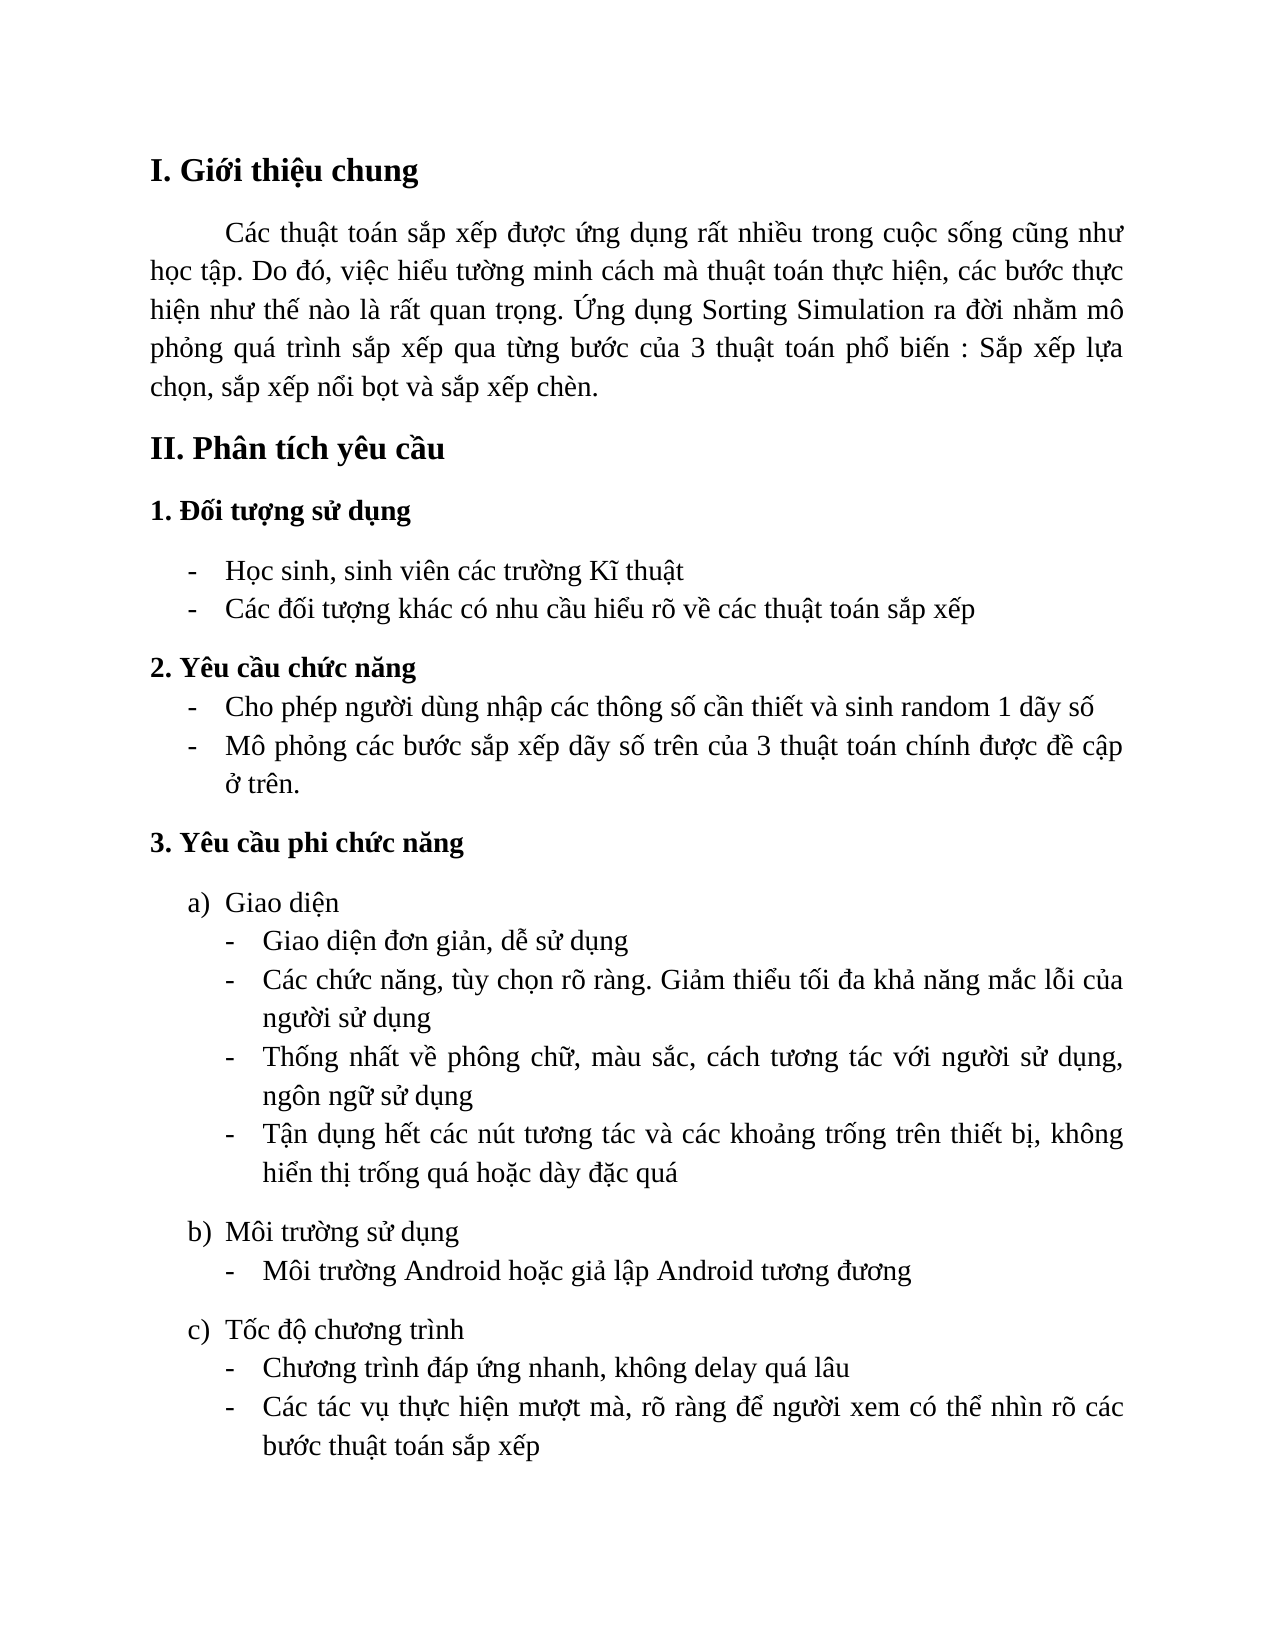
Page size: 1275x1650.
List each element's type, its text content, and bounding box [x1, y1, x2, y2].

subtitle Môi trường sử dụng [187, 1214, 1125, 1248]
list Các tác vụ thực hiện mượt mà, rõ ràng để người xem có thể nhìn rõ các bước thuật toán sắp xếp [225, 1389, 1125, 1461]
list Chương trình đáp ứng nhanh, không delay quá lâu [225, 1351, 1125, 1384]
list Môi trường Android hoặc giả lập Android tương đương [225, 1253, 1125, 1286]
list Thống nhất về phông chữ, màu sắc, cách tương tác với người sử dụng, ngôn ngữ sử dụng [225, 1039, 1125, 1111]
list Giao diện đơn giản, dễ sử dụng [225, 923, 1125, 957]
subtitle 2. Yêu cầu chức năng [150, 651, 1125, 684]
subtitle Giao diện [187, 885, 1125, 918]
subtitle 1. Đối tượng sử dụng [150, 493, 1125, 527]
subtitle I. Giới thiệu chung [150, 150, 1125, 188]
subtitle Tốc độ chương trình [187, 1312, 1125, 1346]
subtitle II. Phân tích yêu cầu [150, 428, 1125, 467]
list Các đối tượng khác có nhu cầu hiểu rõ về các thuật toán sắp xếp [187, 591, 1125, 625]
subtitle Học sinh, sinh viên các trường Kĩ thuật [187, 553, 1125, 586]
subtitle 3. Yêu cầu phi chức năng [150, 826, 1125, 859]
list Mô phỏng các bước sắp xếp dãy số trên của 3 thuật toán chính được đề cập ở trên. [187, 728, 1125, 800]
list Cho phép người dùng nhập các thông số cần thiết và sinh random 1 dãy số [187, 689, 1125, 723]
list Tận dụng hết các nút tương tác và các khoảng trống trên thiết bị, không hiển thị trống quá hoặc dày đặc quá [225, 1116, 1125, 1188]
list Các chức năng, tùy chọn rõ ràng. Giảm thiểu tối đa khả năng mắc lỗi của người sử dụng [225, 962, 1125, 1034]
subtitle Các thuật toán sắp xếp được ứng dụng rất nhiều trong cuộc sống cũng như học tập. Do đó, việc hiểu tường minh cách mà thuật toán thực hiện, các bước thực hiện như thế nào là rất quan trọng. Ứng dụng Sorting Simulation ra đời nhằm mô phỏng quá trình sắp xếp qua từng bước của 3 thuật toán phổ biến : Sắp xếp lựa chọn, sắp xếp nổi bọt và sắp xếp chèn. [150, 215, 1125, 403]
